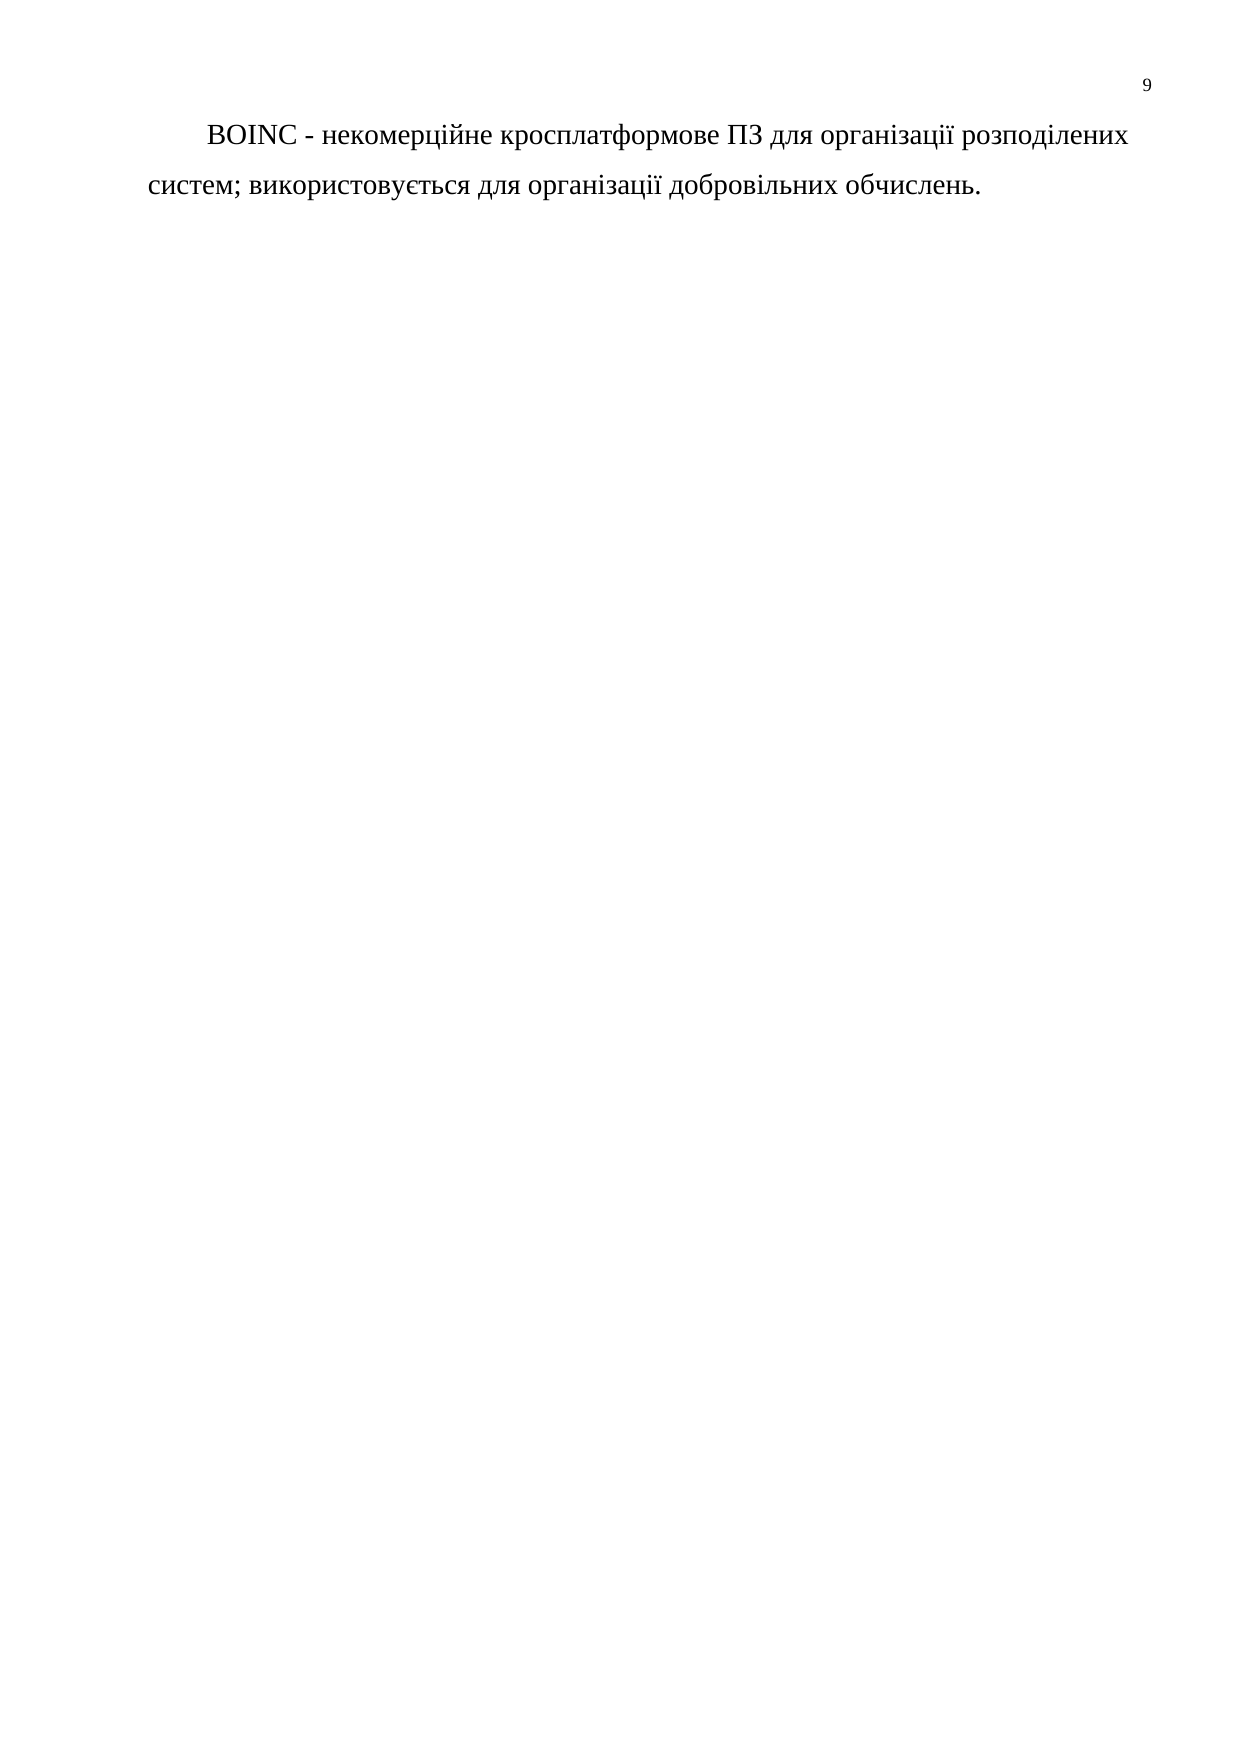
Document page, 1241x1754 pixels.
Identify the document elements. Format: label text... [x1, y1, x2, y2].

text BOINC - некомерційне кросплатформове ПЗ для організації розподілених систем; використовується для організації добровільних обчислень. [148, 117, 1152, 201]
